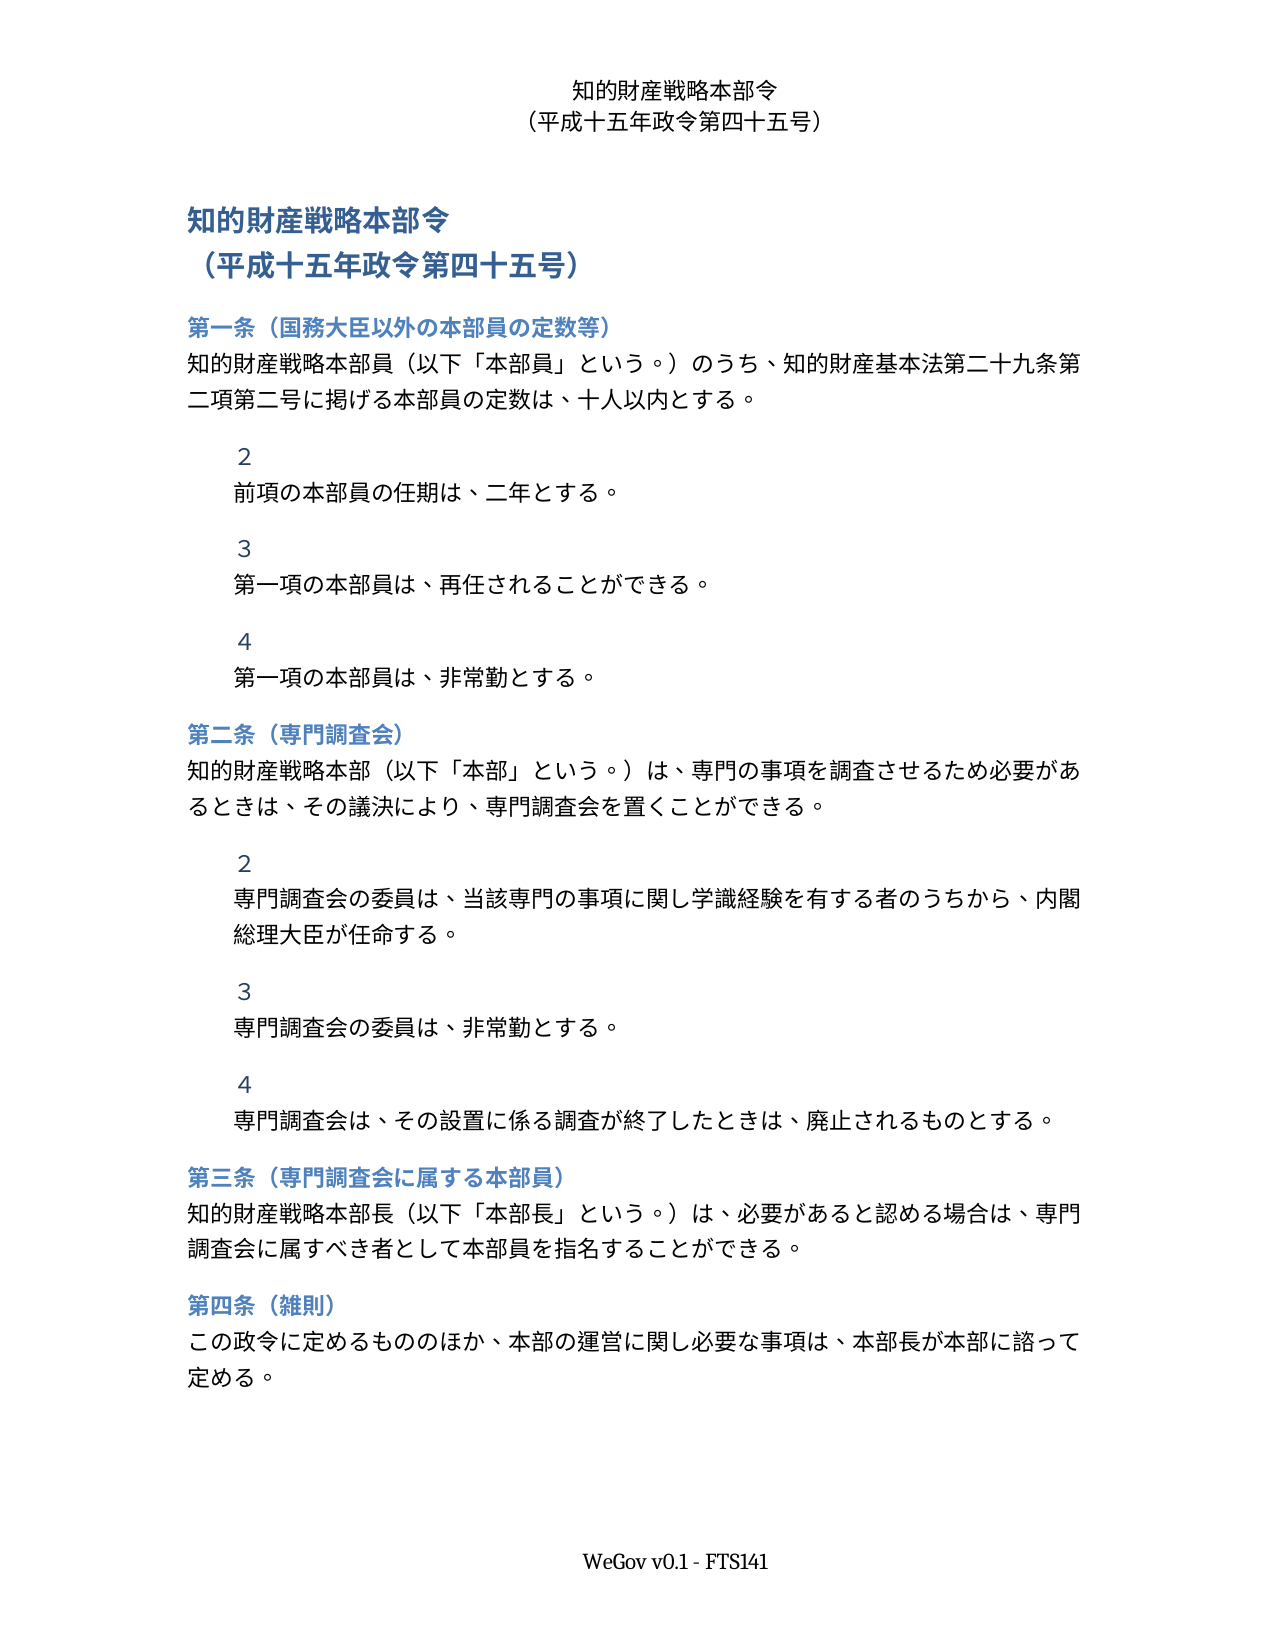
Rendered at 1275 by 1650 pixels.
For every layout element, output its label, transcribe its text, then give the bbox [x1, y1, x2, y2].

text 知的財産戦略本部員（以下「本部員」という。）のうち、知的財産基本法第二十九条第二項第二号に掲げる本部員の定数は、十人以内とする。 [187, 348, 1087, 415]
subtitle ４ [233, 1069, 1087, 1100]
text 前項の本部員の任期は、二年とする。 [233, 477, 1087, 508]
subtitle ２ [233, 847, 1087, 879]
text 専門調査会は、その設置に係る調査が終了したときは、廃止されるものとする。 [233, 1105, 1087, 1136]
text 知的財産戦略本部長（以下「本部長」という。）は、必要があると認める場合は、専門調査会に属すべき者として本部員を指名することができる。 [187, 1197, 1087, 1265]
subtitle ３ [233, 976, 1087, 1007]
subtitle ３ [233, 533, 1087, 565]
subtitle ２ [233, 441, 1087, 472]
text 専門調査会の委員は、当該専門の事項に関し学識経験を有する者のうちから、内閣総理大臣が任命する。 [233, 883, 1087, 951]
subtitle 第一条（国務大臣以外の本部員の定数等） [187, 312, 1087, 343]
text この政令に定めるもののほか、本部の運営に関し必要な事項は、本部長が本部に諮って定める。 [187, 1326, 1087, 1393]
text 知的財産戦略本部（以下「本部」という。）は、専門の事項を調査させるため必要があるときは、その議決により、専門調査会を置くことができる。 [187, 755, 1087, 822]
subtitle 第三条（専門調査会に属する本部員） [187, 1162, 1087, 1193]
subtitle 第四条（雑則） [187, 1290, 1087, 1321]
subtitle 第二条（専門調査会） [187, 719, 1087, 750]
subtitle ４ [233, 626, 1087, 657]
subtitle 知的財産戦略本部令 （平成十五年政令第四十五号） [187, 200, 1087, 285]
text 第一項の本部員は、再任されることができる。 [233, 569, 1087, 601]
text 専門調査会の委員は、非常勤とする。 [233, 1012, 1087, 1043]
text 第一項の本部員は、非常勤とする。 [233, 662, 1087, 693]
